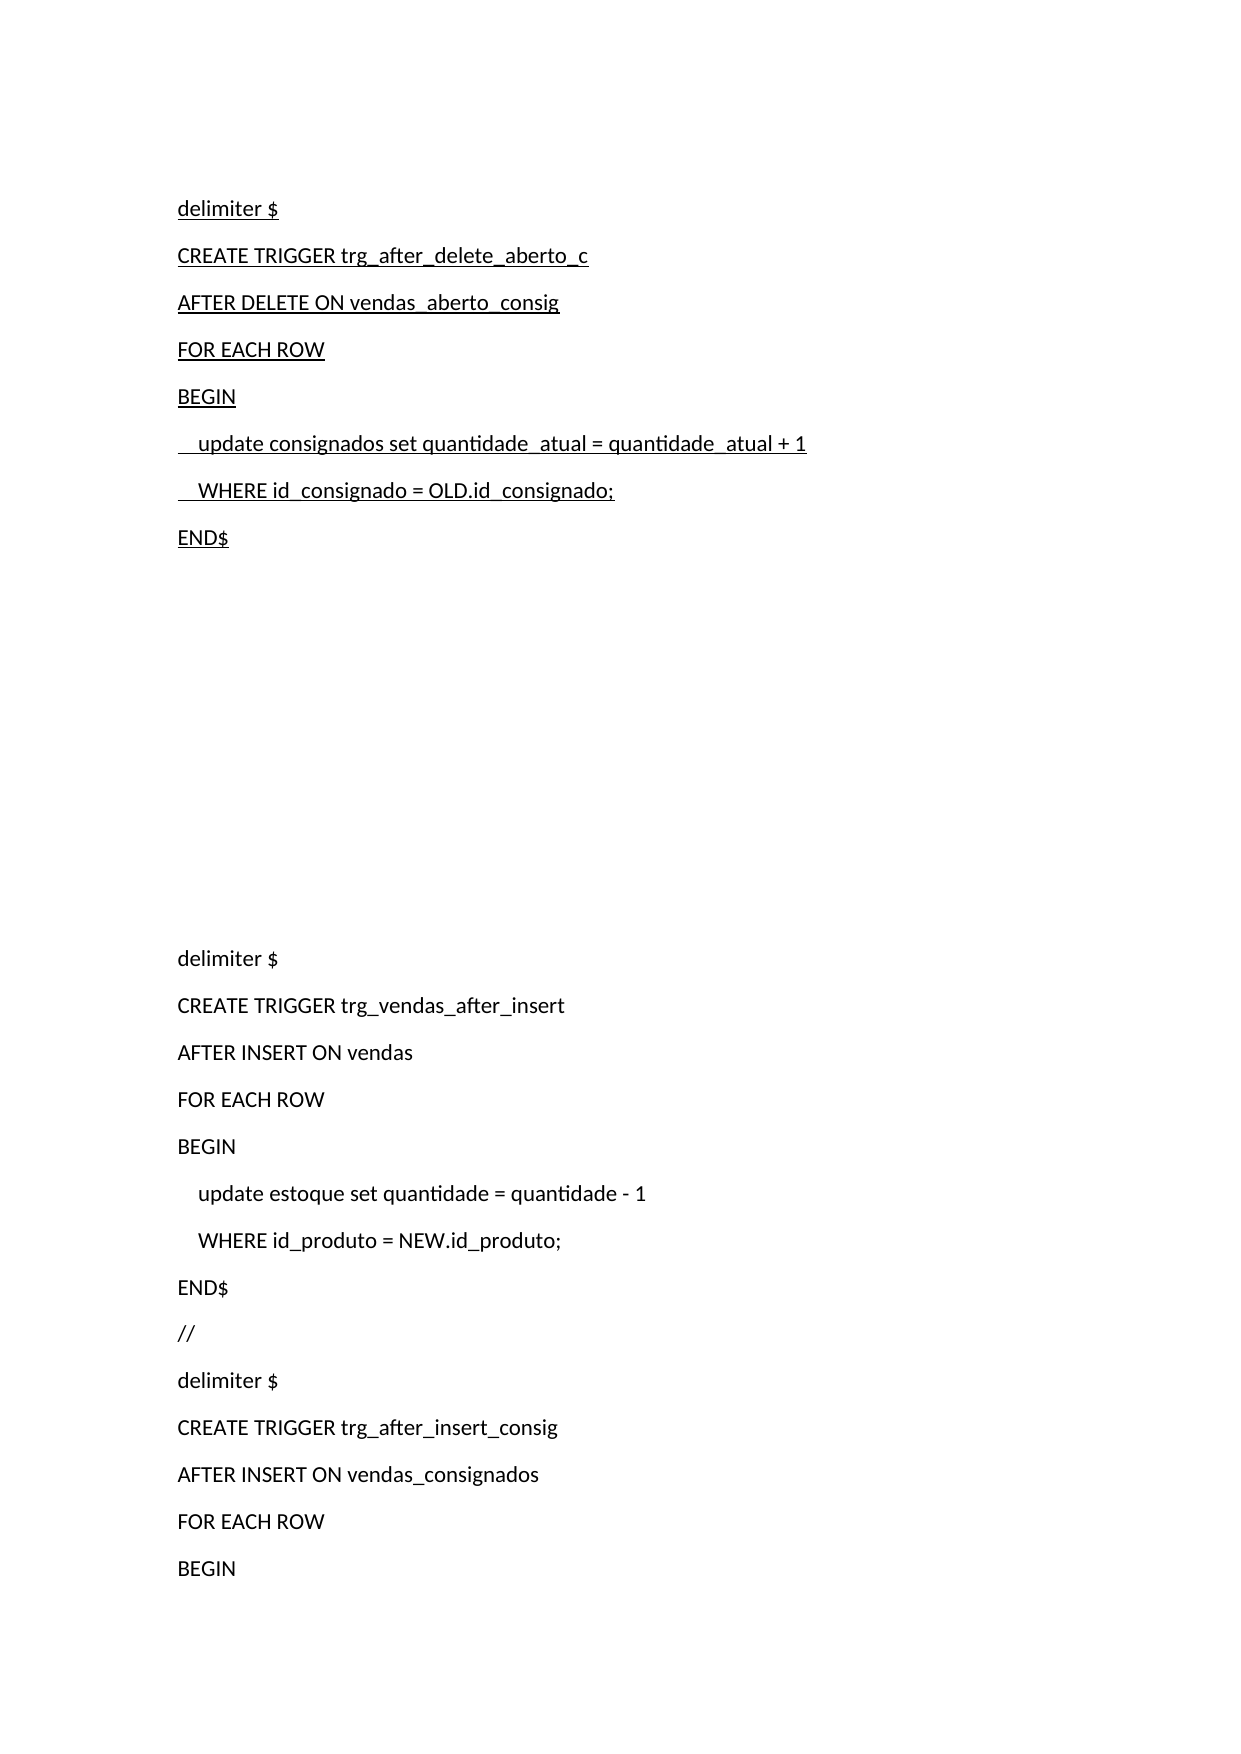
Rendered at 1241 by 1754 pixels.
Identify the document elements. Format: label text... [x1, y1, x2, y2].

text CREATE TRIGGER trg_after_delete_aberto_c [177, 241, 1063, 269]
text BEGIN [177, 1132, 1063, 1160]
text FOR EACH ROW [177, 335, 1063, 363]
text BEGIN [177, 1554, 1063, 1582]
text CREATE TRIGGER trg_vendas_after_insert [177, 991, 1063, 1019]
text delimiter $ [177, 1366, 1063, 1394]
text WHERE id_consignado = OLD.id_consignado; [177, 476, 1063, 504]
text update consignados set quantidade_atual = quantidade_atual + 1 [177, 429, 1063, 457]
text AFTER INSERT ON vendas_consignados [177, 1460, 1063, 1488]
text AFTER INSERT ON vendas [177, 1038, 1063, 1066]
text CREATE TRIGGER trg_after_insert_consig [177, 1413, 1063, 1441]
text BEGIN [177, 382, 1063, 410]
text delimiter $ [177, 944, 1063, 972]
text WHERE id_produto = NEW.id_produto; [177, 1226, 1063, 1254]
text FOR EACH ROW [177, 1507, 1063, 1535]
text FOR EACH ROW [177, 1085, 1063, 1113]
text AFTER DELETE ON vendas_aberto_consig [177, 288, 1063, 316]
text delimiter $ [177, 194, 1063, 222]
text END$ [177, 523, 1063, 551]
text update estoque set quantidade = quantidade - 1 [177, 1179, 1063, 1207]
text // [177, 1319, 1063, 1347]
text END$ [177, 1273, 1063, 1301]
